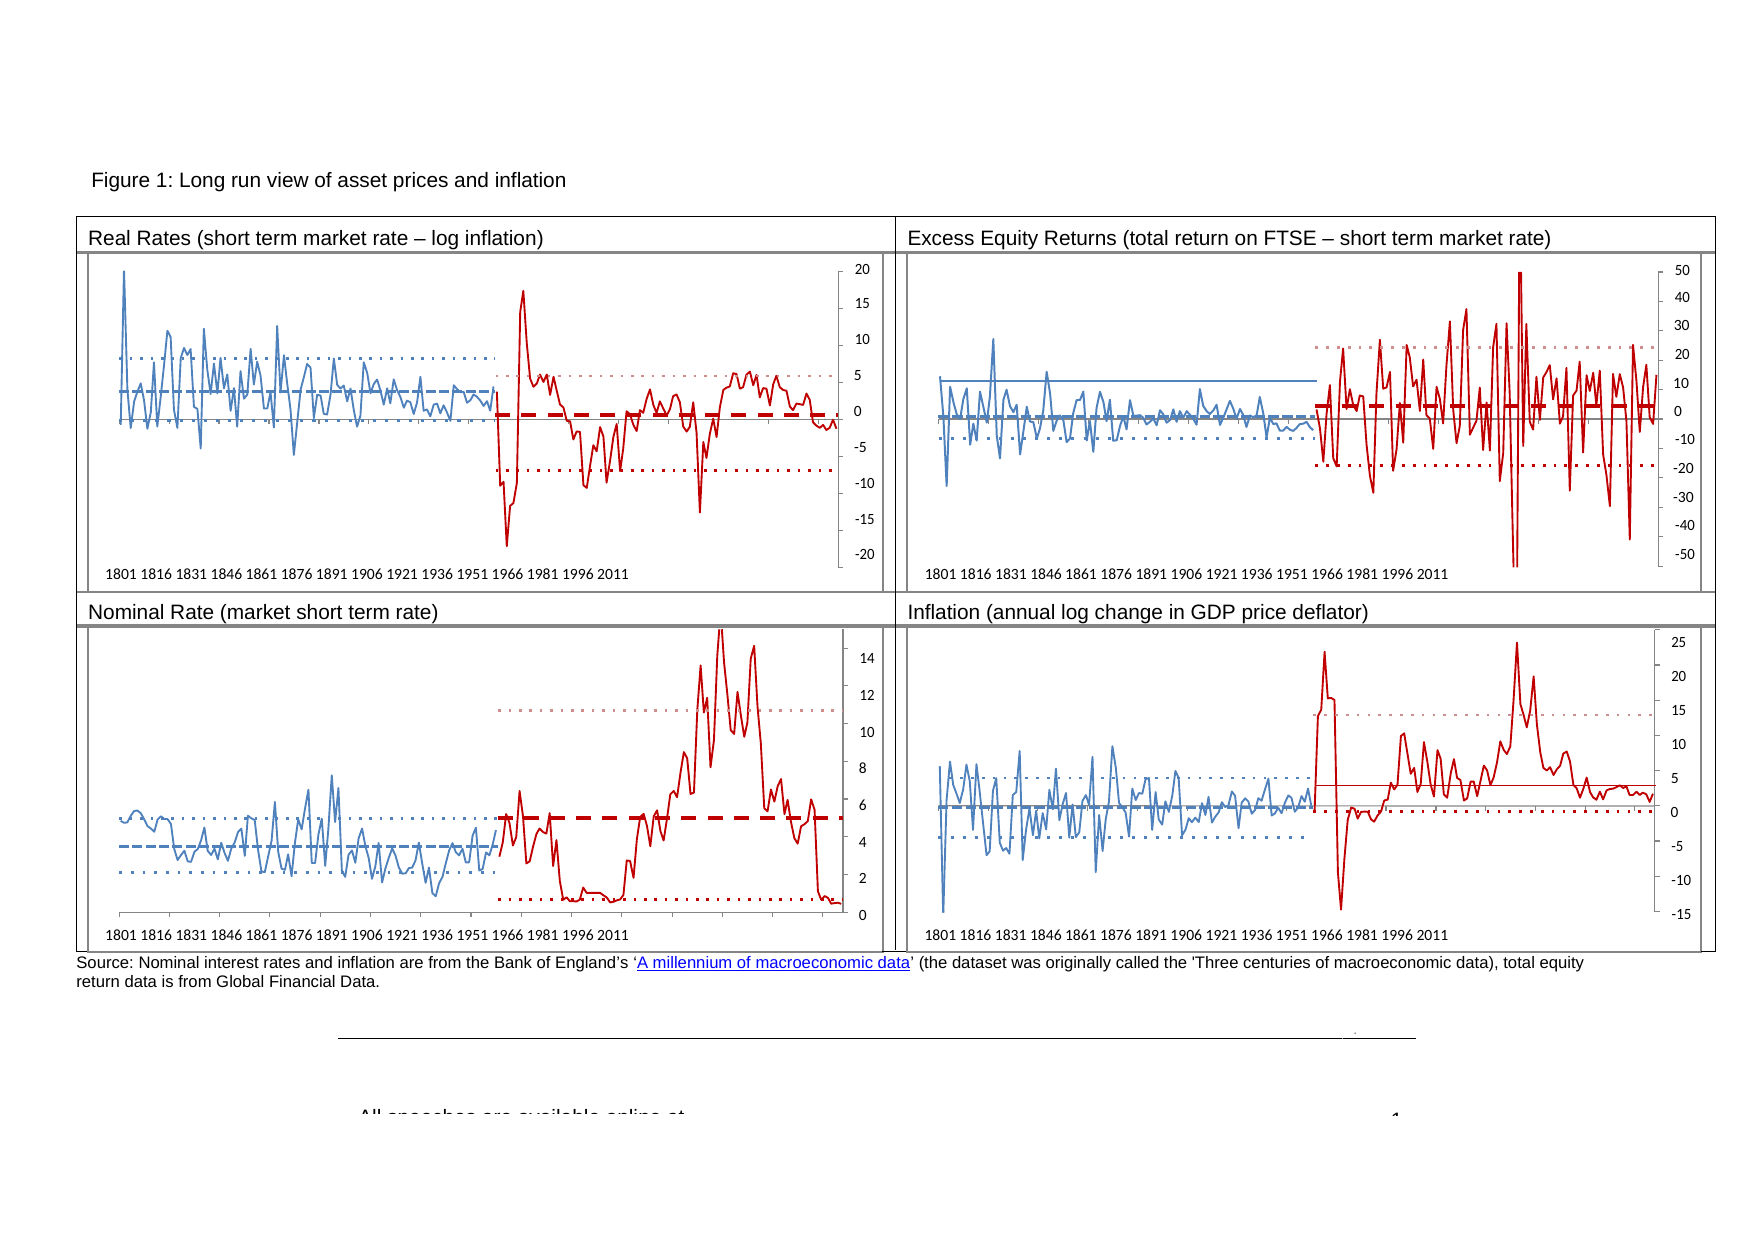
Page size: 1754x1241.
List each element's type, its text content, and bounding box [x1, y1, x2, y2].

table_cell 10 [908, 721, 1700, 756]
table_cell -15 [89, 508, 882, 539]
table_cell 15 [89, 283, 882, 314]
table_cell 1801 1816 1831 1846 1861 1876 1891 1906 1921 1936 1951 1966 1981 1996 2011 [908, 564, 1700, 591]
table_cell 12 [89, 686, 882, 721]
table_cell 2 [89, 863, 882, 898]
table_cell 1801 1816 1831 1846 1861 1876 1891 1906 1921 1936 1951 1966 1981 1996 2011 [89, 564, 882, 591]
table_cell 0 [908, 792, 1700, 827]
table_cell 1801 1816 1831 1846 1861 1876 1891 1906 1921 1936 1951 1966 1981 1996 2011 [908, 925, 1700, 951]
table_cell [908, 651, 1700, 668]
table_cell 0 [89, 898, 882, 925]
table_cell 10 [89, 721, 882, 756]
table_cell -15 [908, 898, 1700, 925]
table_cell 30 20 [908, 314, 1700, 365]
table_header Excess Equity Returns (total return on FTSE – short term market rate) [896, 217, 1715, 251]
table_cell 0 [89, 397, 882, 425]
table_cell Nominal Rate (market short term rate) [77, 593, 895, 624]
table_cell -10 [89, 457, 882, 508]
table_cell 0 [908, 397, 1700, 425]
table_cell -10 [908, 425, 1700, 457]
table_cell 8 [89, 756, 882, 792]
table_cell [77, 628, 87, 951]
table_cell -50 [908, 540, 1700, 564]
table_cell [1702, 628, 1715, 951]
table_cell -5 [908, 827, 1700, 863]
table_cell [884, 254, 895, 591]
text Source: Nominal interest rates and inflation are from the Bank of England’s ‘A millennium of macroeconomic data’ (the dataset was originally called the 'Three centuries of macroeconomic data), total equity return data is from Global Financial Data. [76, 953, 1586, 991]
table_cell 20 [908, 668, 1700, 686]
table_cell 10 [89, 314, 882, 365]
table_cell 5 [908, 756, 1700, 792]
table_cell [77, 254, 87, 591]
table_cell [884, 628, 895, 951]
table_header Real Rates (short term market rate – log inflation) [77, 217, 895, 251]
text Figure 1: Long run view of asset prices and inflation [91, 168, 1727, 192]
table_cell [89, 628, 882, 651]
table_cell 25 [908, 628, 1700, 651]
table_cell 6 [89, 792, 882, 827]
table_cell Inflation (annual log change in GDP price deflator) [896, 593, 1715, 624]
table_cell 1801 1816 1831 1846 1861 1876 1891 1906 1921 1936 1951 1966 1981 1996 2011 [89, 925, 882, 951]
table_cell [896, 254, 906, 591]
table_cell 20 [89, 254, 882, 282]
table_cell 50 [908, 254, 1700, 282]
table_cell [89, 668, 882, 686]
table_cell -40 [908, 508, 1700, 539]
table_cell 10 [908, 365, 1700, 397]
table_cell [1702, 254, 1715, 591]
table_cell 40 [908, 283, 1700, 314]
table_cell 4 [89, 827, 882, 863]
table_cell 5 [89, 365, 882, 397]
table_cell -5 [89, 425, 882, 457]
table_cell [895, 628, 906, 951]
table_cell -20 [89, 540, 882, 564]
table_cell 15 [908, 686, 1700, 721]
table_cell -10 [908, 863, 1700, 898]
table_cell -20 -30 [908, 457, 1700, 508]
table_cell 14 [89, 651, 882, 668]
